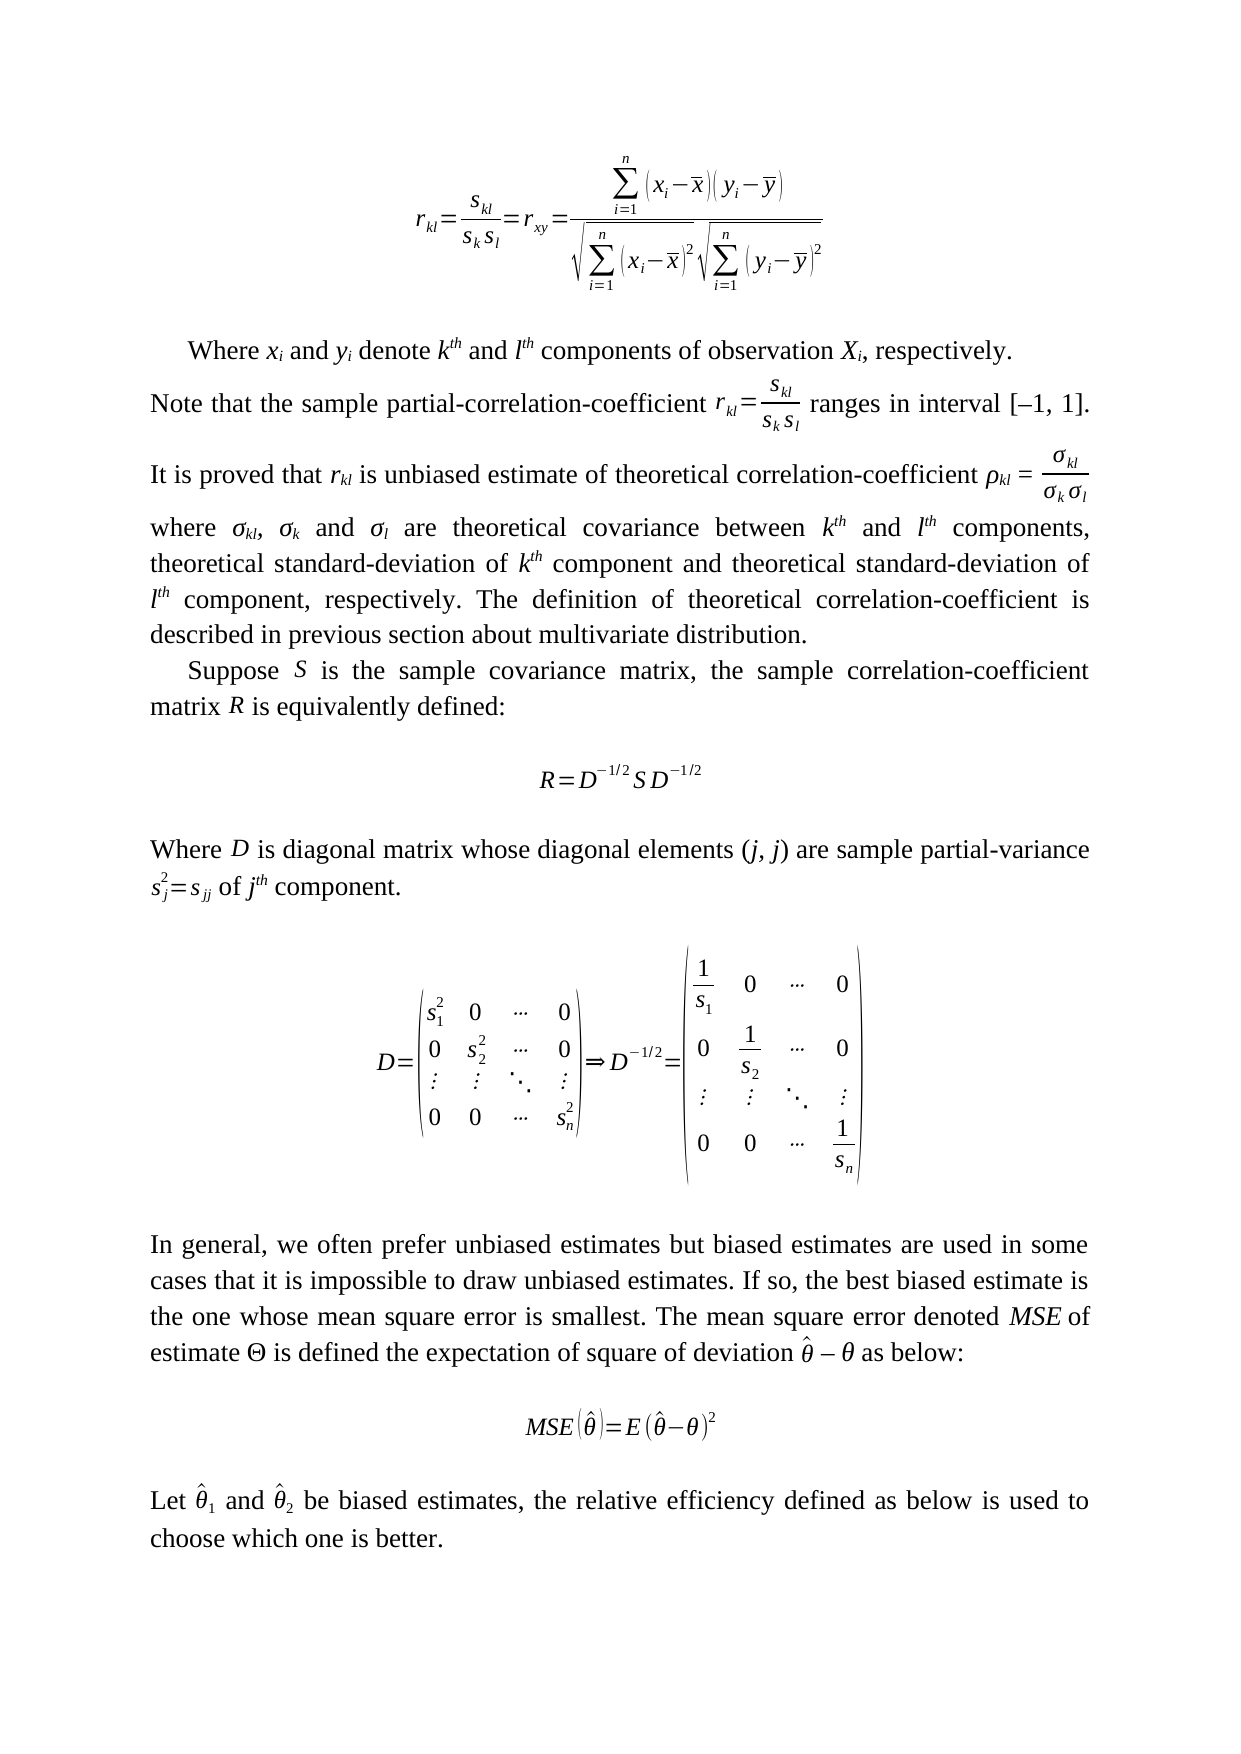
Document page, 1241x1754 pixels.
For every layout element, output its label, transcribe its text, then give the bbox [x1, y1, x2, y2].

text Where is diagonal matrix whose diagonal elements (j, j) are sample partial-variance of jth component. [150, 833, 1090, 903]
text Note that the sample partial-correlation-coefficient ranges in interval [–1, 1]. It is proved that rkl is unbiased estimate of theoretical correlation-coefficient ρkl = where σkl, σk and σl are theoretical covariance between kth and lth components, theoretical standard-deviation of kth component and theoretical standard-deviation of lth component, respectively. The definition of theoretical correlation-coefficient is described in previous section about multivariate distribution. [150, 369, 1090, 650]
text Suppose is the sample covariance matrix, the sample correlation-coefficient matrix is equivalently defined: [150, 654, 1090, 721]
text In general, we often prefer unbiased estimates but biased estimates are used in some cases that it is impossible to draw unbiased estimates. If so, the best biased estimate is the one whose mean square error is smallest. The mean square error denoted MSE of estimate Θ is defined the expectation of square of deviation – θ as below: [150, 1228, 1090, 1367]
text Let and be biased estimates, the relative efficiency defined as below is used to choose which one is better. [150, 1482, 1090, 1553]
text Where xi and yi denote kth and lth components of observation Xi, respectively. [150, 334, 1090, 365]
